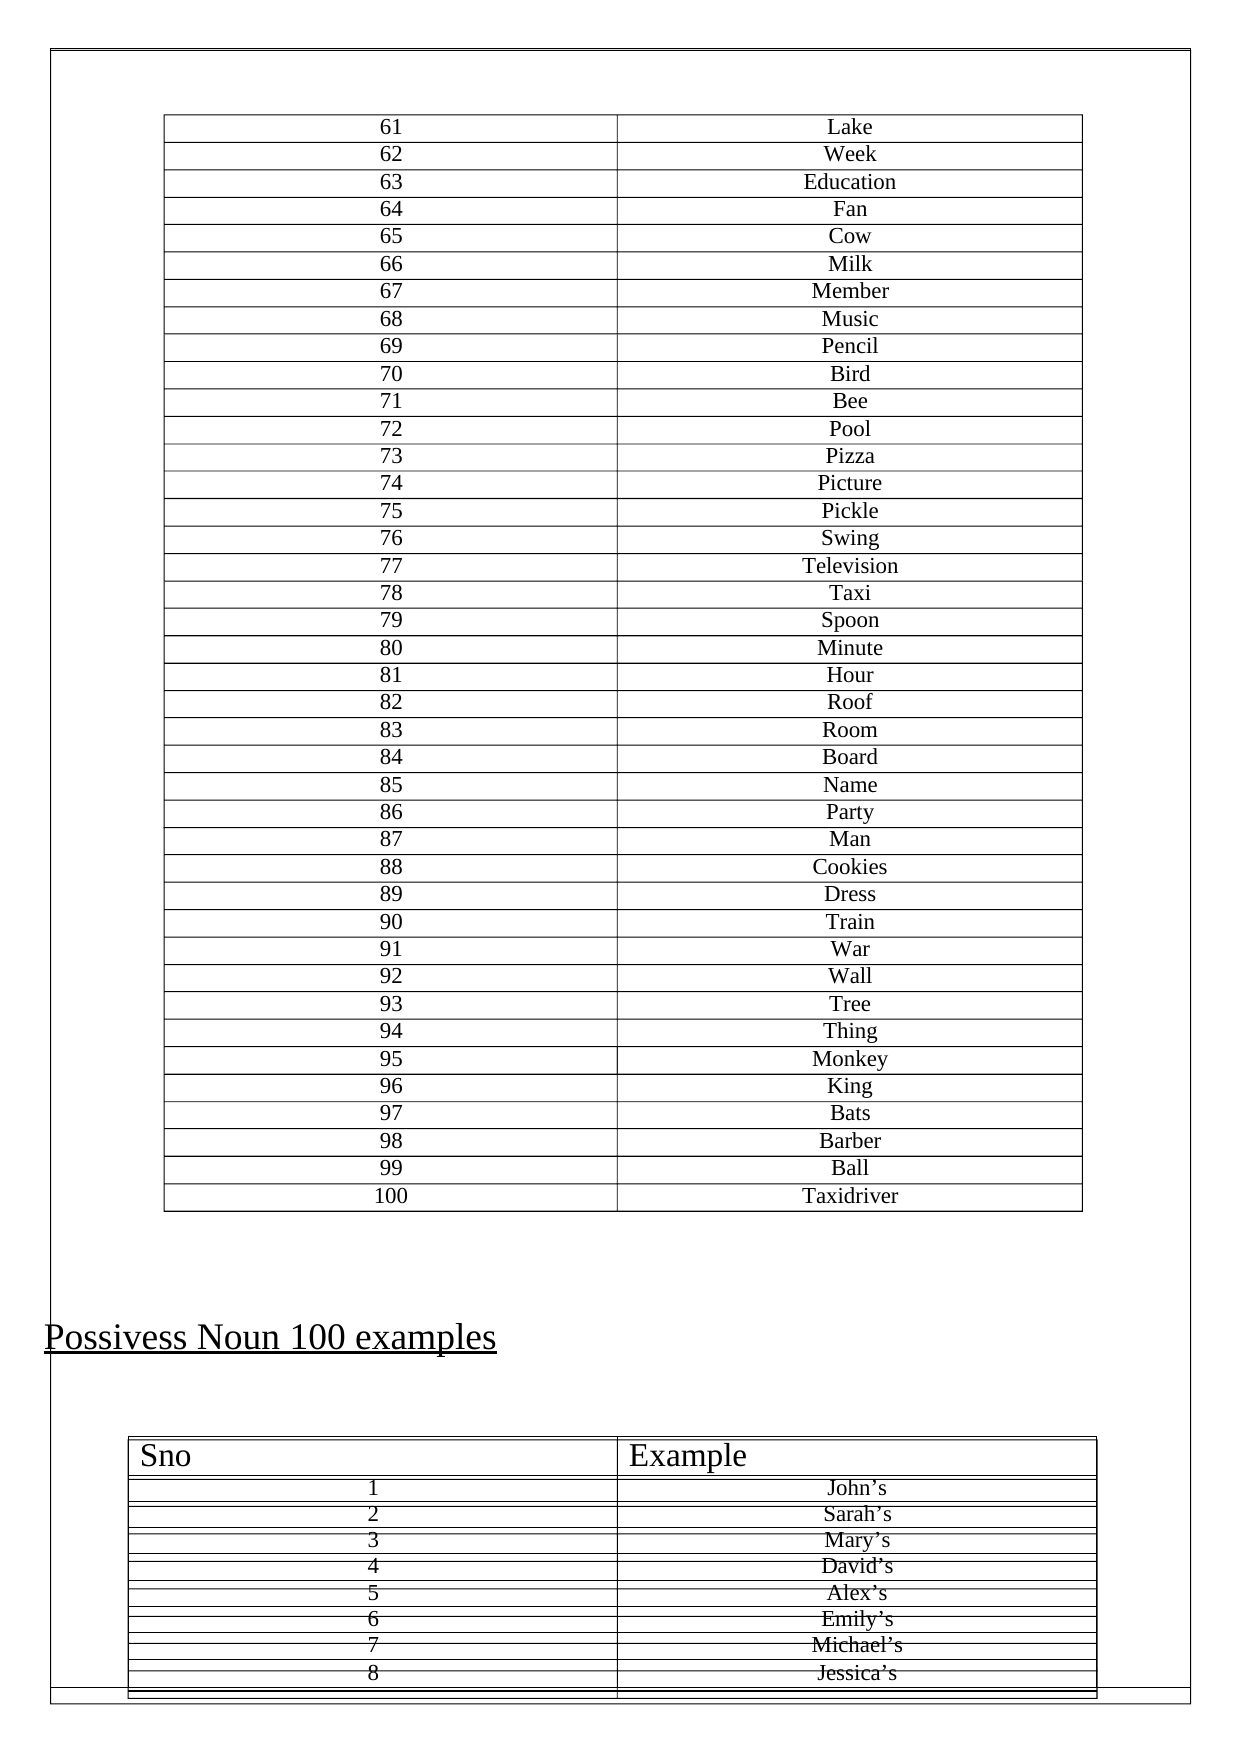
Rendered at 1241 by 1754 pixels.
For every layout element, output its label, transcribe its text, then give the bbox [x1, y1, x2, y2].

table_cell 7 [129, 1633, 617, 1659]
table_cell Michael’s [618, 1633, 1096, 1659]
table_cell Emily’s [618, 1607, 1096, 1632]
table_cell Sno [129, 1437, 617, 1475]
table_cell Jessica’s [618, 1660, 1096, 1687]
table_cell Alex’s [618, 1581, 1096, 1606]
table_cell 3 [129, 1528, 617, 1553]
table_cell 1 [129, 1476, 617, 1501]
table_cell 5 [129, 1581, 617, 1606]
table_cell Mary’s [618, 1528, 1096, 1553]
table_cell 8 [129, 1660, 617, 1687]
table_header Lake Week Education Fan Cow Milk Member Music Pencil Bird Bee Pool Pizza Picture Pickle Swing Television Taxi Spoon Minute Hour Roof Room Board Name Party Man Cookies Dress Train War Wall Tree Thing Monkey King Bats Barber Ball Taxidriver Possivess Noun 100 examples [51, 49, 1190, 1436]
table_cell [51, 1436, 128, 1687]
table_cell 4 [129, 1554, 617, 1580]
table_cell 2 [129, 1502, 617, 1527]
table_cell Example [618, 1437, 1096, 1475]
table_cell [1097, 1436, 1190, 1687]
table_cell Sarah’s [618, 1502, 1096, 1527]
table_cell 6 [129, 1607, 617, 1632]
table_cell John’s [618, 1476, 1096, 1501]
table_cell David’s [618, 1554, 1096, 1580]
